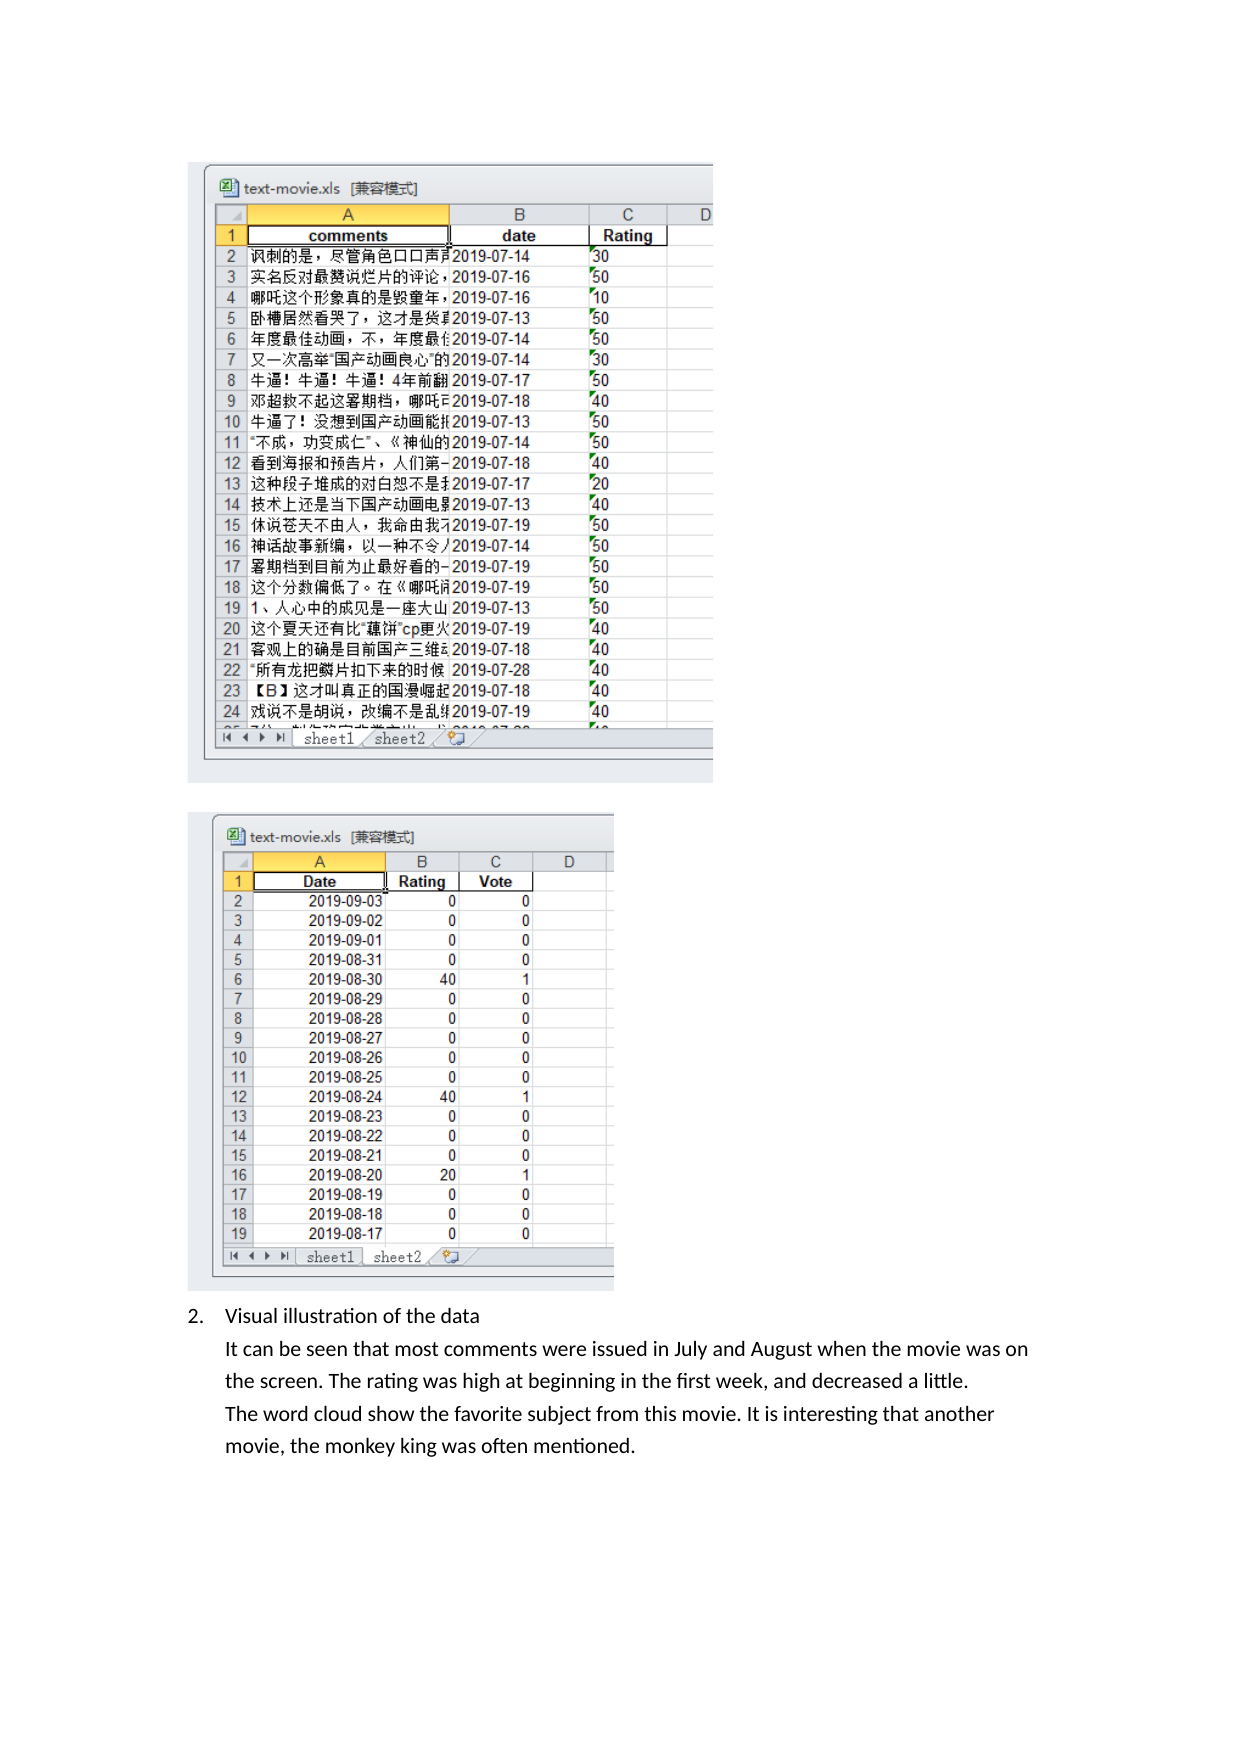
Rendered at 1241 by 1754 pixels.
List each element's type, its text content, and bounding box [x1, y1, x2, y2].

list It can be seen that most comments were issued in July and August when the movie was on the screen. The rating was high at beginning in the first week, and decreased a little. [225, 1332, 1053, 1397]
picture [187, 812, 614, 1291]
list Visual illustration of the data [187, 1299, 1053, 1332]
list The word cloud show the favorite subject from this movie. It is interesting that another movie, the monkey king was often mentioned. [225, 1397, 1053, 1462]
picture [187, 162, 714, 783]
